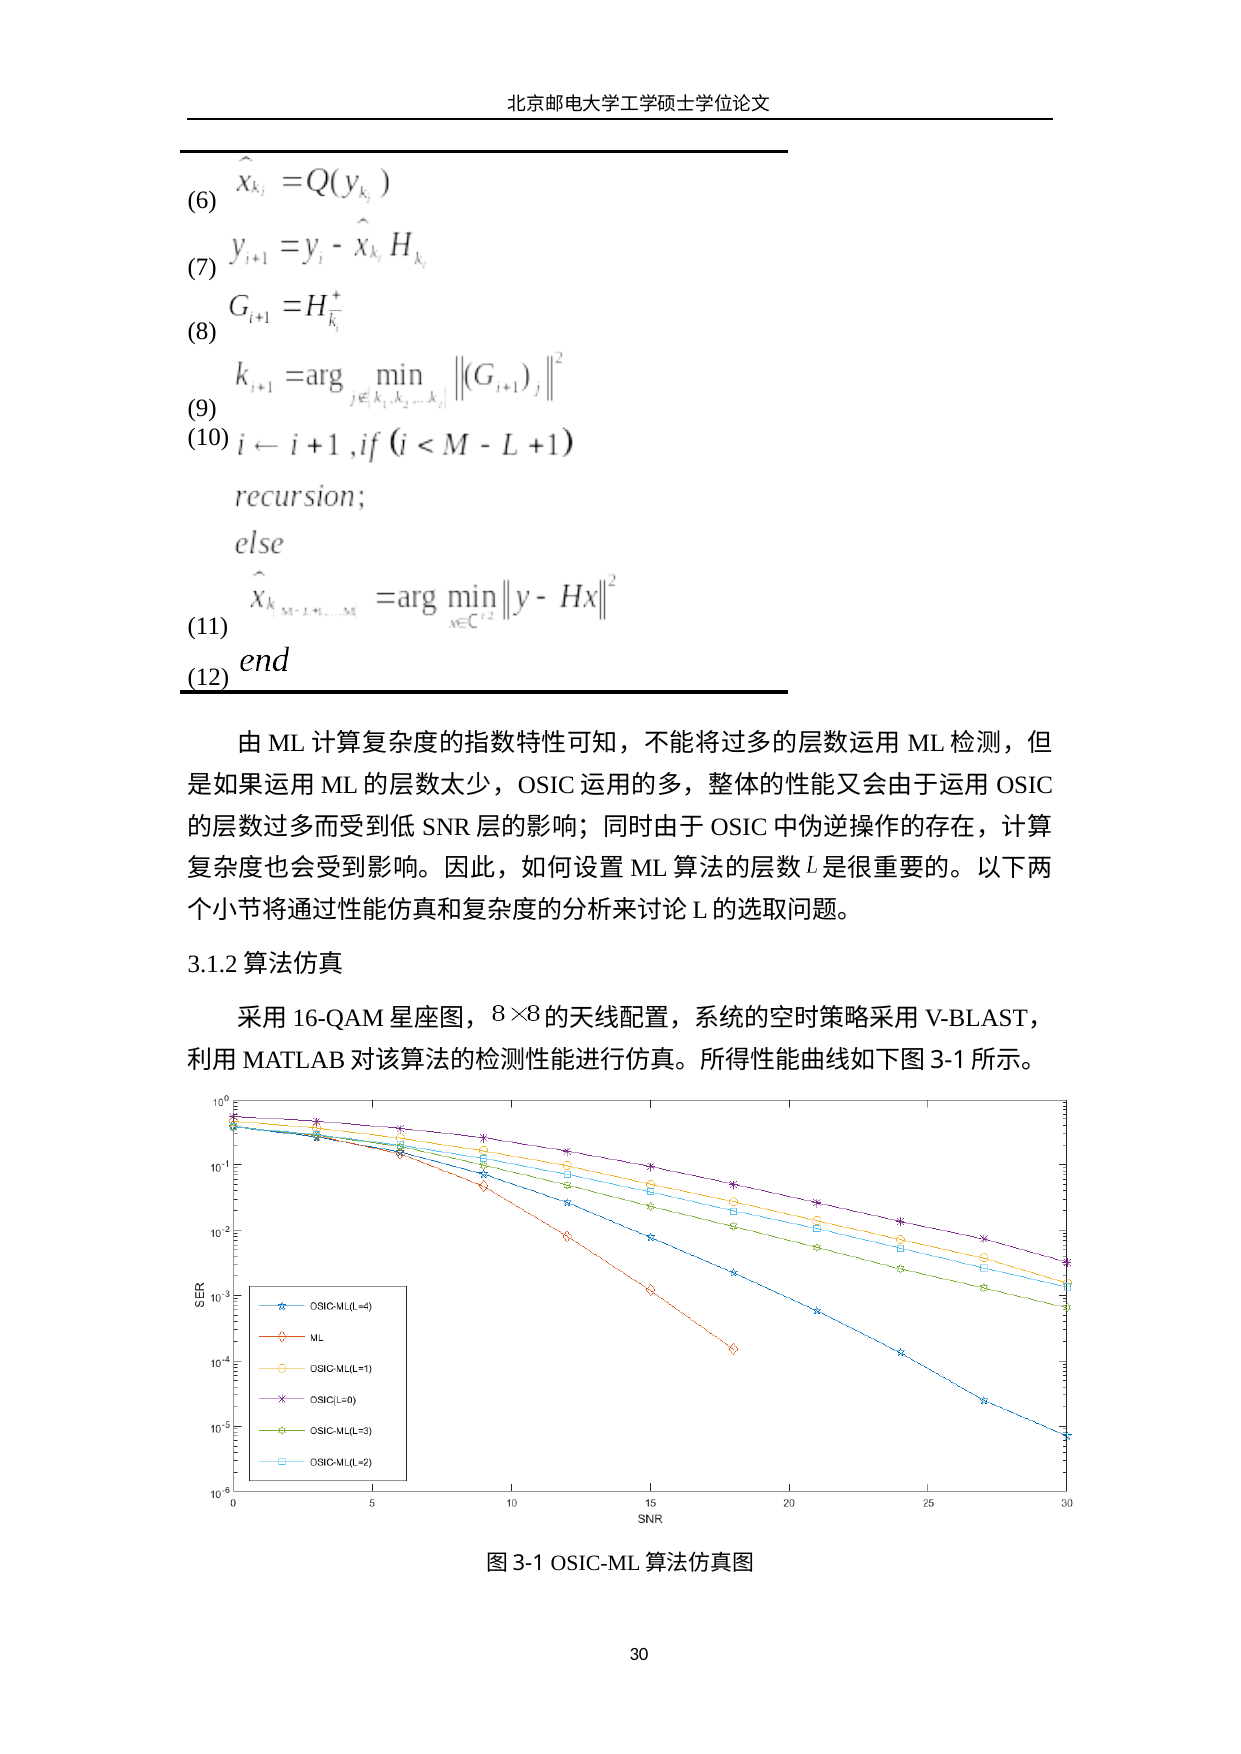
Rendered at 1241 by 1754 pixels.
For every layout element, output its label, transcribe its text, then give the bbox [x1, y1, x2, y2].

text 采用16-QAM星座图，的天线配置，系统的空时策略采用V-BLAST，利用MATLAB对该算法的检测性能进行仿真。所得性能曲线如下图3-1所示。 [187, 993, 1053, 1077]
table_cell [180, 153, 787, 690]
text 图3-1 OSIC-ML算法仿真图 [187, 1545, 1053, 1577]
subtitle 3.1.2 算法仿真 [187, 939, 1053, 981]
picture [187, 1089, 1079, 1526]
text 由ML计算复杂度的指数特性可知，不能将过多的层数运用ML检测，但是如果运用ML的层数太少，OSIC运用的多，整体的性能又会由于运用OSIC的层数过多而受到低SNR层的影响；同时由于OSIC中伪逆操作的存在，计算复杂度也会受到影响。因此，如何设置ML算法的层数是很重要的。以下两个小节将通过性能仿真和复杂度的分析来讨论L的选取问题。 [187, 718, 1053, 927]
